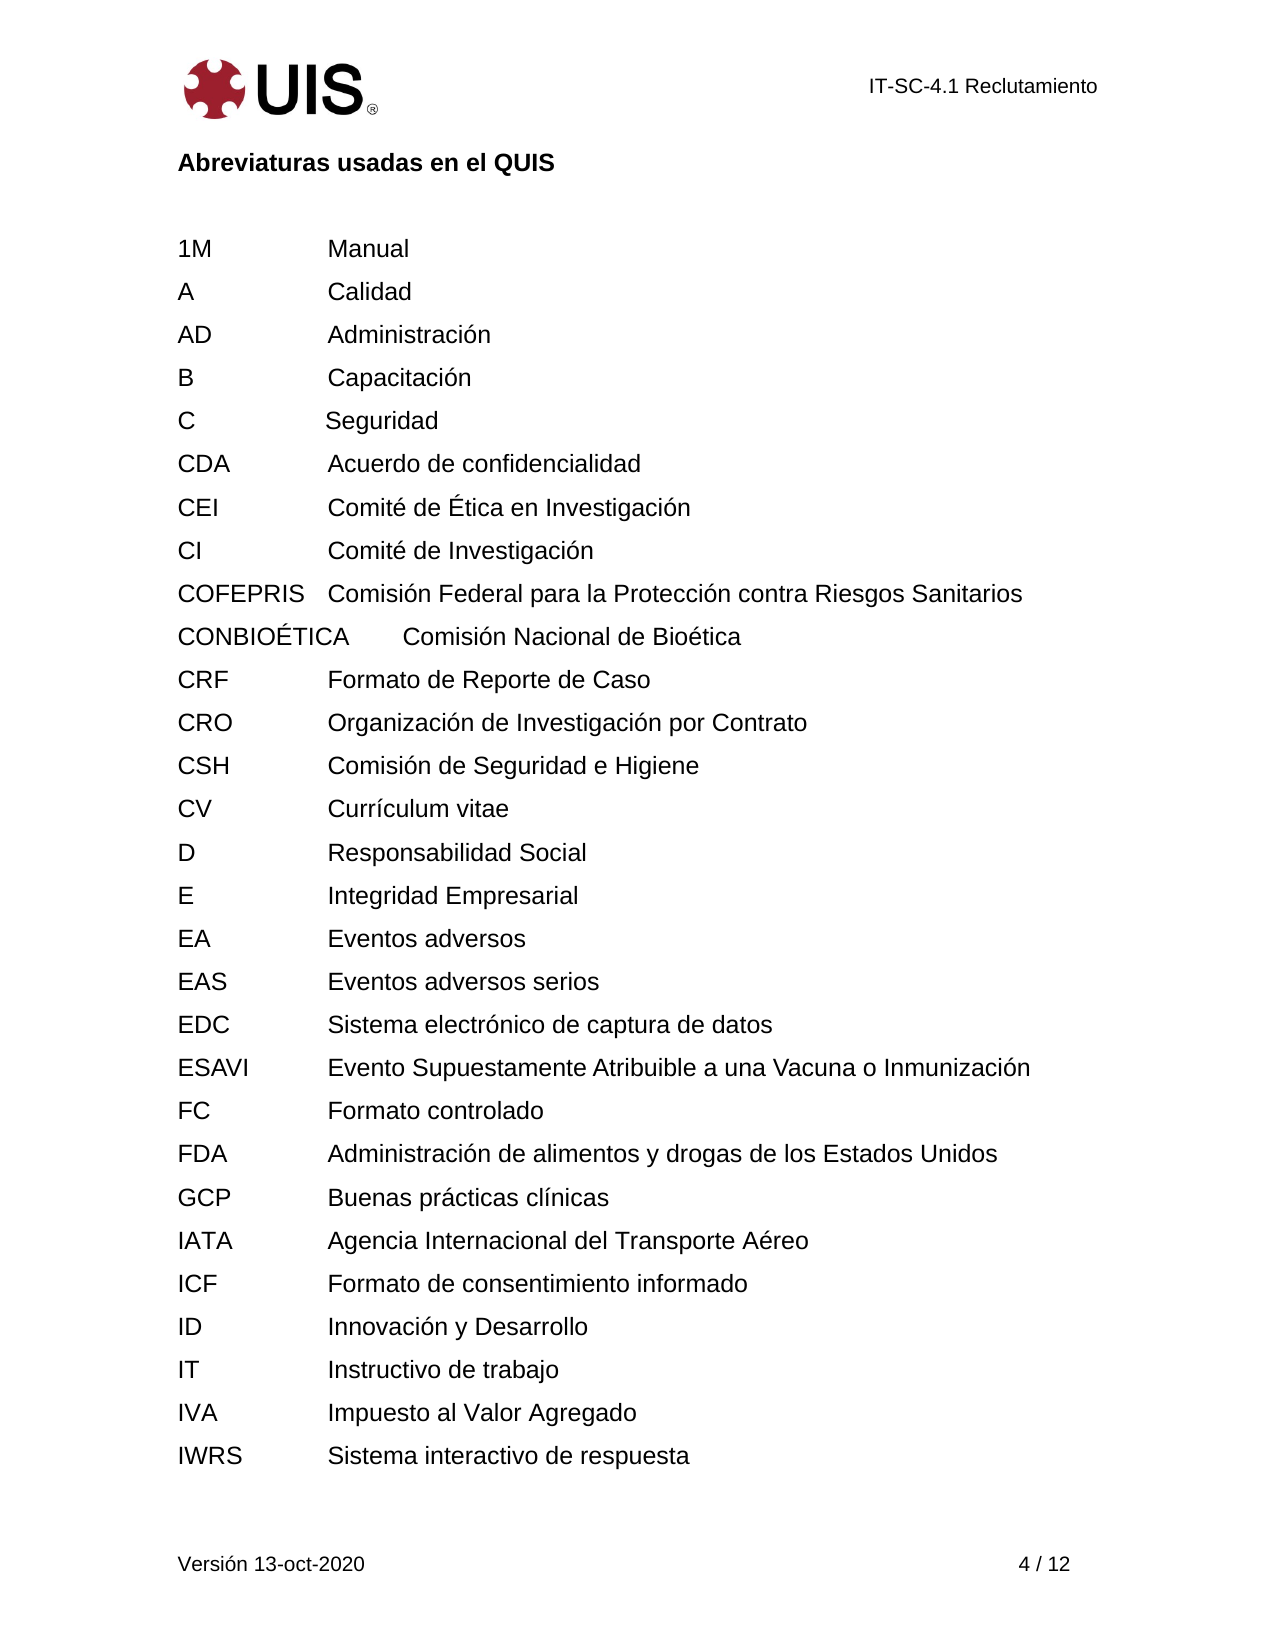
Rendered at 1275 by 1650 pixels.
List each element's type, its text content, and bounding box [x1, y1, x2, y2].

text CEI Comité de Ética en Investigación [177, 493, 1098, 521]
text D Responsabilidad Social [177, 838, 1098, 866]
text COFEPRIS Comisión Federal para la Protección contra Riesgos Sanitarios [177, 579, 1098, 608]
text IT Instructivo de trabajo [177, 1355, 1098, 1384]
text CDA Acuerdo de confidencialidad [177, 449, 1098, 478]
text EA Eventos adversos [177, 924, 1098, 953]
text ID Innovación y Desarrollo [177, 1312, 1098, 1341]
text 1M Manual [177, 234, 1098, 263]
text IVA Impuesto al Valor Agregado [177, 1398, 1098, 1427]
title Abreviaturas usadas en el QUIS [177, 148, 1098, 176]
text ESAVI Evento Supuestamente Atribuible a una Vacuna o Inmunización [177, 1053, 1098, 1082]
text GCP Buenas prácticas clínicas [177, 1183, 1098, 1211]
text AD Administración [177, 320, 1098, 349]
picture [182, 57, 380, 121]
text CV Currículum vitae [177, 794, 1098, 823]
text C Seguridad [177, 406, 1098, 435]
text IATA Agencia Internacional del Transporte Aéreo [177, 1226, 1098, 1254]
text CONBIOÉTICA Comisión Nacional de Bioética [177, 622, 1098, 651]
text B Capacitación [177, 363, 1098, 392]
text FDA Administración de alimentos y drogas de los Estados Unidos [177, 1139, 1098, 1168]
text E Integridad Empresarial [177, 881, 1098, 909]
text CRF Formato de Reporte de Caso [177, 665, 1098, 694]
text FC Formato controlado [177, 1096, 1098, 1125]
text EAS Eventos adversos serios [177, 967, 1098, 996]
text CI Comité de Investigación [177, 536, 1098, 564]
text IWRS Sistema interactivo de respuesta [177, 1441, 1098, 1470]
text EDC Sistema electrónico de captura de datos [177, 1010, 1098, 1039]
text ICF Formato de consentimiento informado [177, 1269, 1098, 1298]
text CRO Organización de Investigación por Contrato [177, 708, 1098, 737]
text CSH Comisión de Seguridad e Higiene [177, 751, 1098, 780]
text A Calidad [177, 277, 1098, 306]
